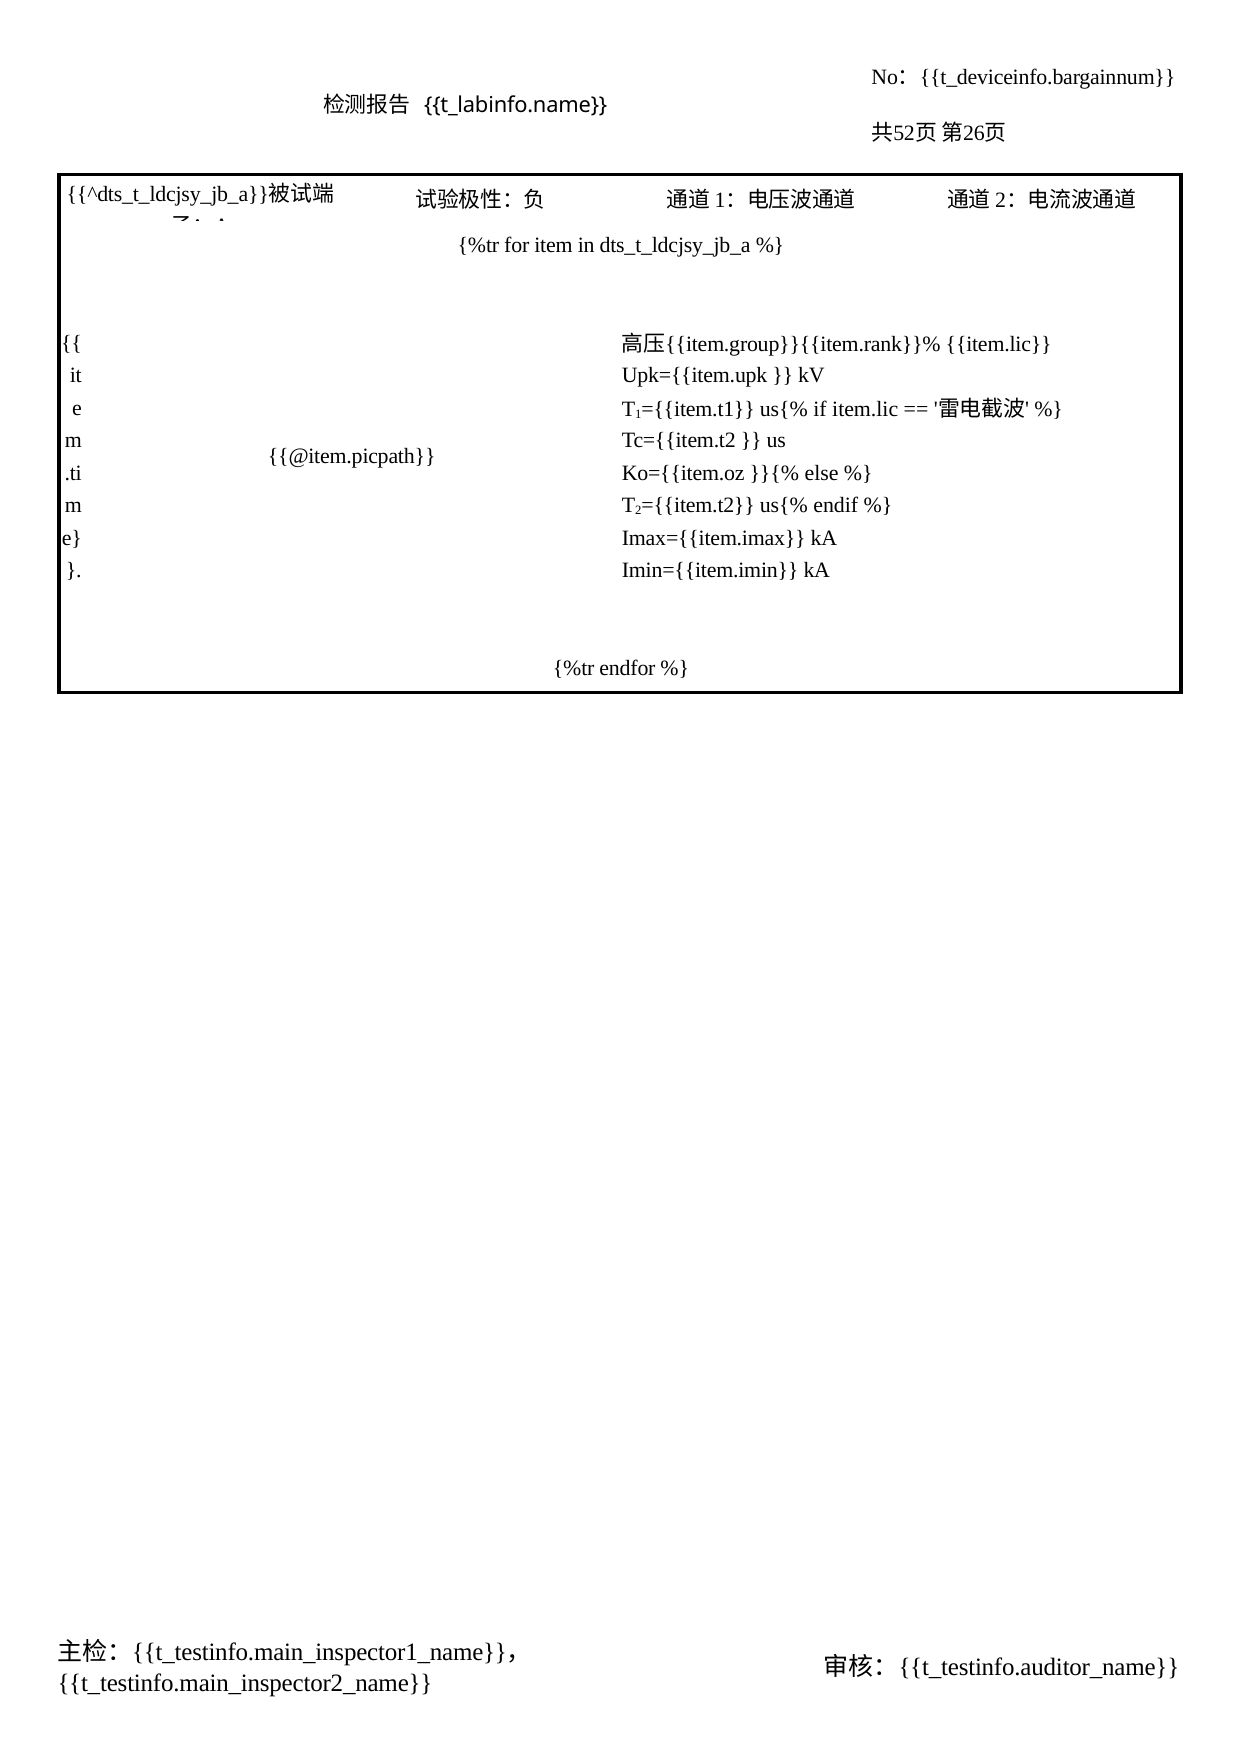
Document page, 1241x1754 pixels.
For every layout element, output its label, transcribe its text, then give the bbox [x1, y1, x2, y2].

table_header 通道1：电压波通道 [620, 176, 901, 221]
table_cell {{item.time}}. [61, 268, 81, 643]
table_cell {%tr for item in dts_t_ldcjsy_jb_a %} [61, 221, 1179, 268]
table_cell {%tr endfor %} [61, 643, 1179, 691]
table_header 试验极性：负 [340, 176, 620, 221]
table_cell 高压{{item.group}}{{item.rank}}% {{item.lic}} Upk={{item.upk }} kV T1={{item.t1}} us{% if item.lic == '雷电截波' %} Tc={{item.t2 }} us Ko={{item.oz }}{% else %} T2={{item.t2}} us{% endif %} Imax={{item.imax}} kA Imin={{item.imin}} kA [620, 268, 1179, 643]
table_header {{^dts_t_ldcjsy_jb_a}}被试端子：A [61, 176, 339, 221]
table_cell {{@item.picpath}} [81, 268, 620, 643]
table_header 通道2：电流波通道 [901, 176, 1179, 221]
